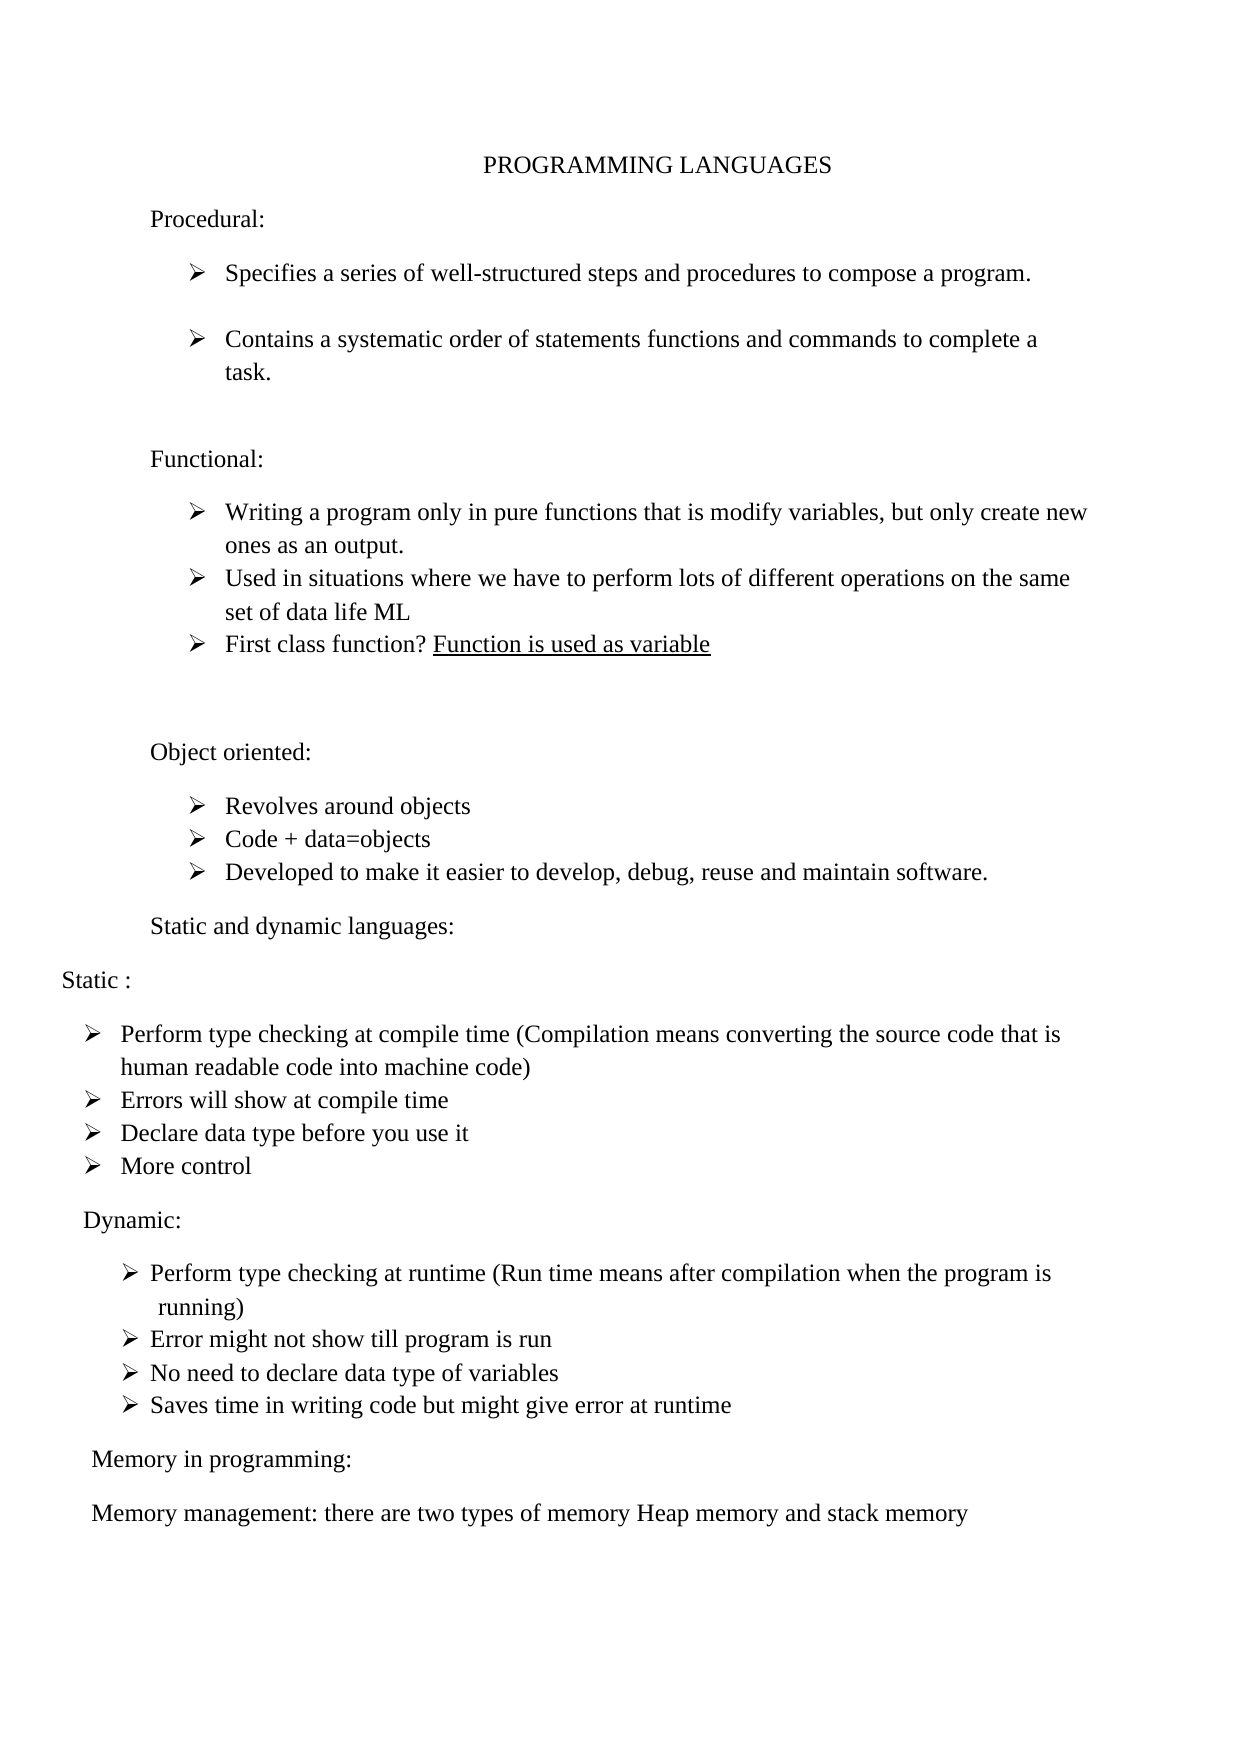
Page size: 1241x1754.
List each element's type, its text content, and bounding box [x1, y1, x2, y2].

text Static and dynamic languages: [150, 911, 1090, 940]
list Errors will show at compile time [83, 1085, 1090, 1113]
list More control [83, 1151, 1090, 1179]
list Revolves around objects [187, 791, 1090, 820]
list Perform type checking at runtime (Run time means after compilation when the program is running) [120, 1258, 1090, 1320]
list Used in situations where we have to perform lots of different operations on the same set of data life ML [187, 563, 1090, 625]
list Code + data=objects [187, 824, 1090, 853]
text Memory in programming: [91, 1444, 1090, 1473]
list First class function? Function is used as variable [187, 629, 1090, 658]
list Perform type checking at compile time (Compilation means converting the source code that is human readable code into machine code) [83, 1019, 1090, 1081]
list Declare data type before you use it [83, 1118, 1090, 1147]
text Static : [61, 965, 1090, 994]
list Saves time in writing code but might give error at runtime [120, 1391, 1090, 1419]
text PROGRAMMING LANGUAGES [150, 150, 1090, 179]
list Writing a program only in pure functions that is modify variables, but only create new ones as an output. [187, 497, 1090, 559]
text Object oriented: [150, 737, 1090, 766]
text Functional: [150, 444, 1090, 472]
list Developed to make it easier to develop, debug, reuse and maintain software. [187, 857, 1090, 886]
list Error might not show till program is run [120, 1324, 1090, 1353]
list Specifies a series of well-structured steps and procedures to compose a program. [187, 258, 1090, 286]
text Procedural: [150, 204, 1090, 233]
text Dynamic: [83, 1205, 1090, 1233]
list Contains a systematic order of statements functions and commands to complete a task. [187, 324, 1090, 386]
text Memory management: there are two types of memory Heap memory and stack memory [91, 1498, 1090, 1527]
list No need to declare data type of variables [120, 1358, 1090, 1386]
